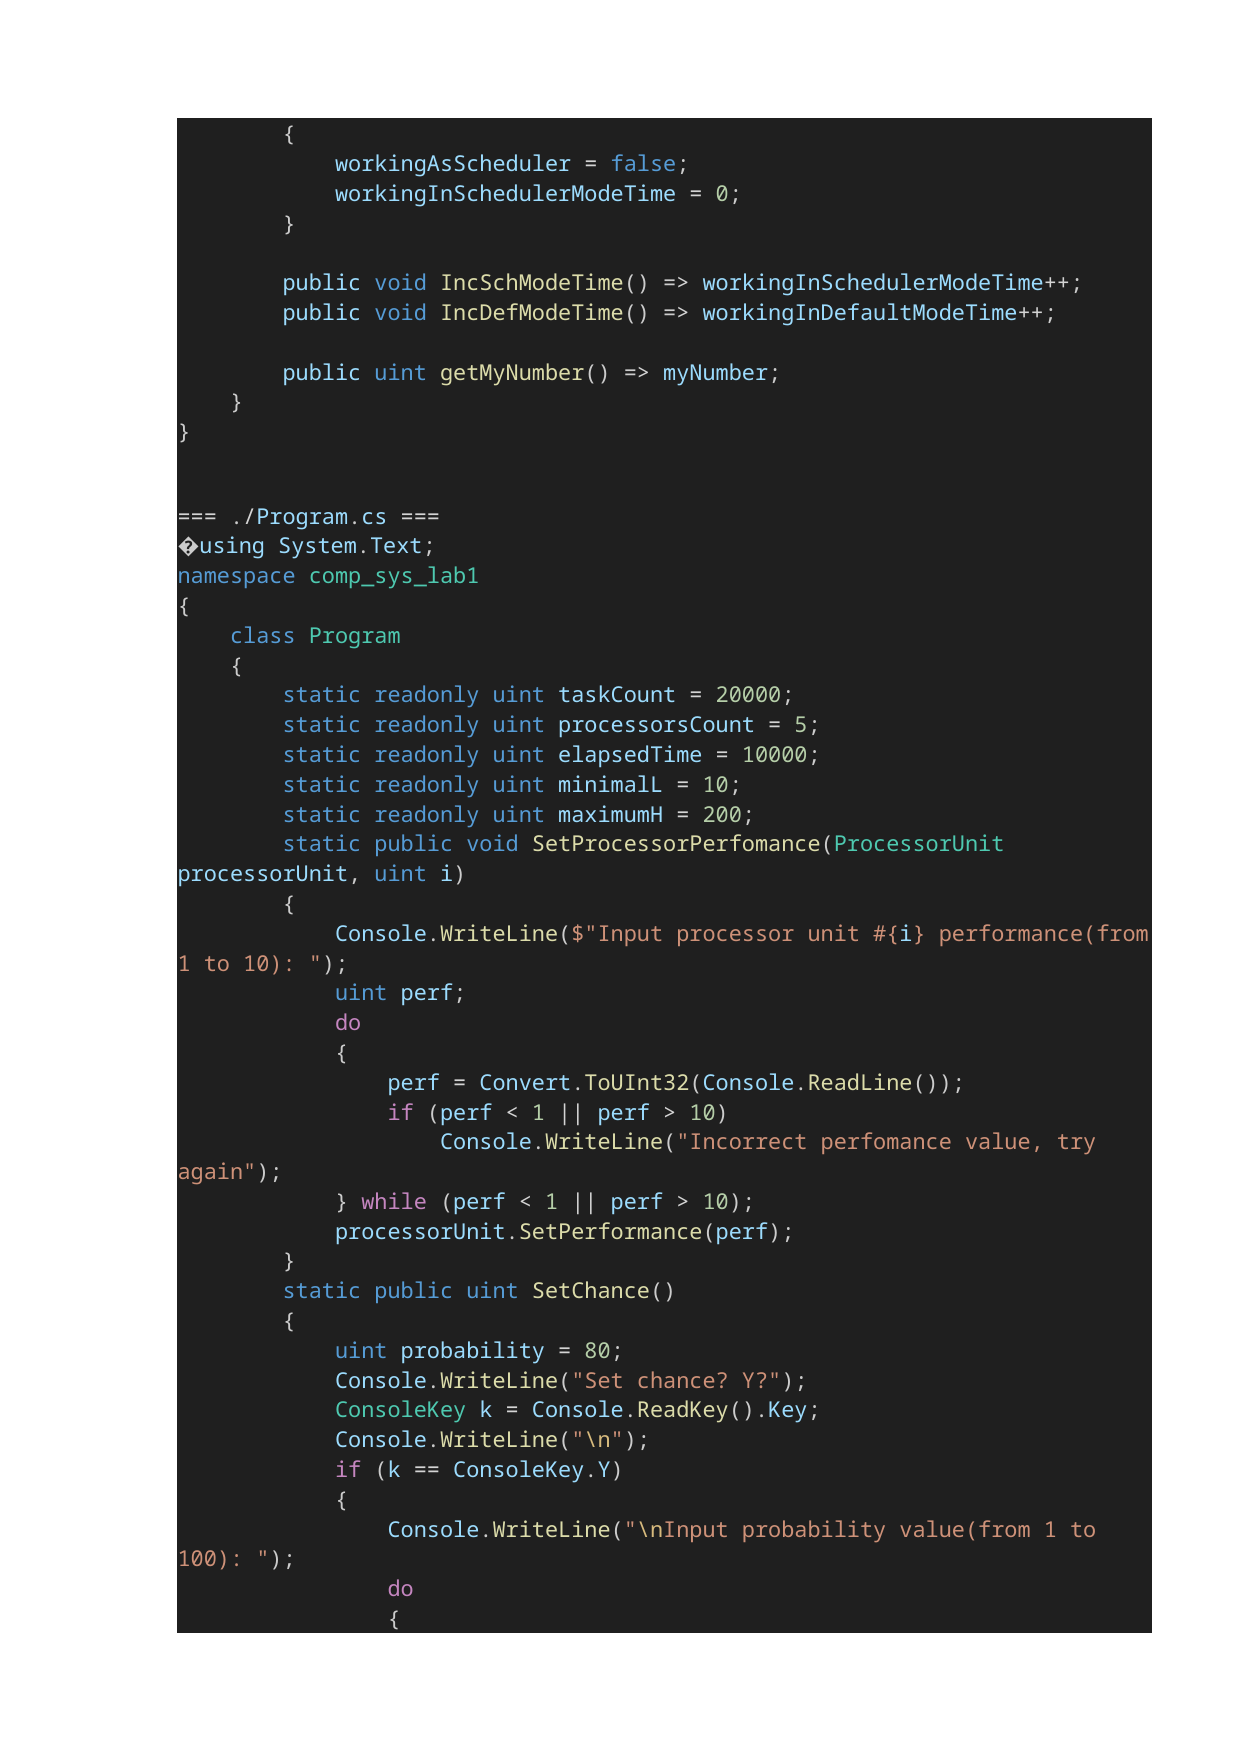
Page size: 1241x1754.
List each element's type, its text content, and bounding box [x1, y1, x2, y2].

text class Program [177, 620, 1152, 649]
text processorUnit.SetPerformance(perf); [177, 1216, 1152, 1245]
text uint probability = 80; [177, 1335, 1152, 1364]
text } [177, 386, 1152, 416]
text { [177, 888, 1152, 918]
text public void IncDefModeTime() => workingInDefaultModeTime++; [177, 297, 1152, 327]
text �using System.Text; [177, 530, 1152, 560]
text public void IncSchModeTime() => workingInSchedulerModeTime++; [177, 267, 1152, 297]
text perf = Convert.ToUInt32(Console.ReadLine()); [177, 1067, 1152, 1096]
text Console.WriteLine("\n"); [177, 1424, 1152, 1454]
text { [177, 1603, 1152, 1633]
text } [177, 1245, 1152, 1275]
text } while (perf < 1 || perf > 10); [177, 1186, 1152, 1216]
text Console.WriteLine("Incorrect perfomance value, try again"); [177, 1126, 1152, 1186]
text if (k == ConsoleKey.Y) [177, 1454, 1152, 1484]
text static public void SetProcessorPerfomance(ProcessorUnit processorUnit, uint i) [177, 828, 1152, 888]
text public uint getMyNumber() => myNumber; [177, 356, 1152, 386]
text Console.WriteLine($"Input processor unit #{i} performance(from 1 to 10): "); [177, 918, 1152, 977]
text { [177, 1305, 1152, 1335]
text === ./Program.cs === [177, 501, 1152, 530]
text Console.WriteLine("Set chance? Y?"); [177, 1364, 1152, 1394]
text uint perf; [177, 977, 1152, 1007]
text do [177, 1007, 1152, 1037]
text static readonly uint processorsCount = 5; [177, 709, 1152, 739]
text do [177, 1573, 1152, 1603]
text Console.WriteLine("\nInput probability value(from 1 to 100): "); [177, 1513, 1152, 1573]
text workingAsScheduler = false; [177, 148, 1152, 178]
text static readonly uint maximumH = 200; [177, 798, 1152, 828]
text workingInSchedulerModeTime = 0; [177, 178, 1152, 207]
text } [177, 207, 1152, 237]
text { [177, 118, 1152, 148]
text static public uint SetChance() [177, 1275, 1152, 1305]
text ConsoleKey k = Console.ReadKey().Key; [177, 1394, 1152, 1424]
text { [177, 1037, 1152, 1067]
text static readonly uint taskCount = 20000; [177, 679, 1152, 709]
text namespace comp_sys_lab1 [177, 560, 1152, 590]
text { [177, 1484, 1152, 1513]
text if (perf < 1 || perf > 10) [177, 1096, 1152, 1126]
text static readonly uint elapsedTime = 10000; [177, 739, 1152, 769]
text { [177, 649, 1152, 679]
text } [177, 416, 1152, 446]
text static readonly uint minimalL = 10; [177, 769, 1152, 798]
text { [177, 590, 1152, 620]
